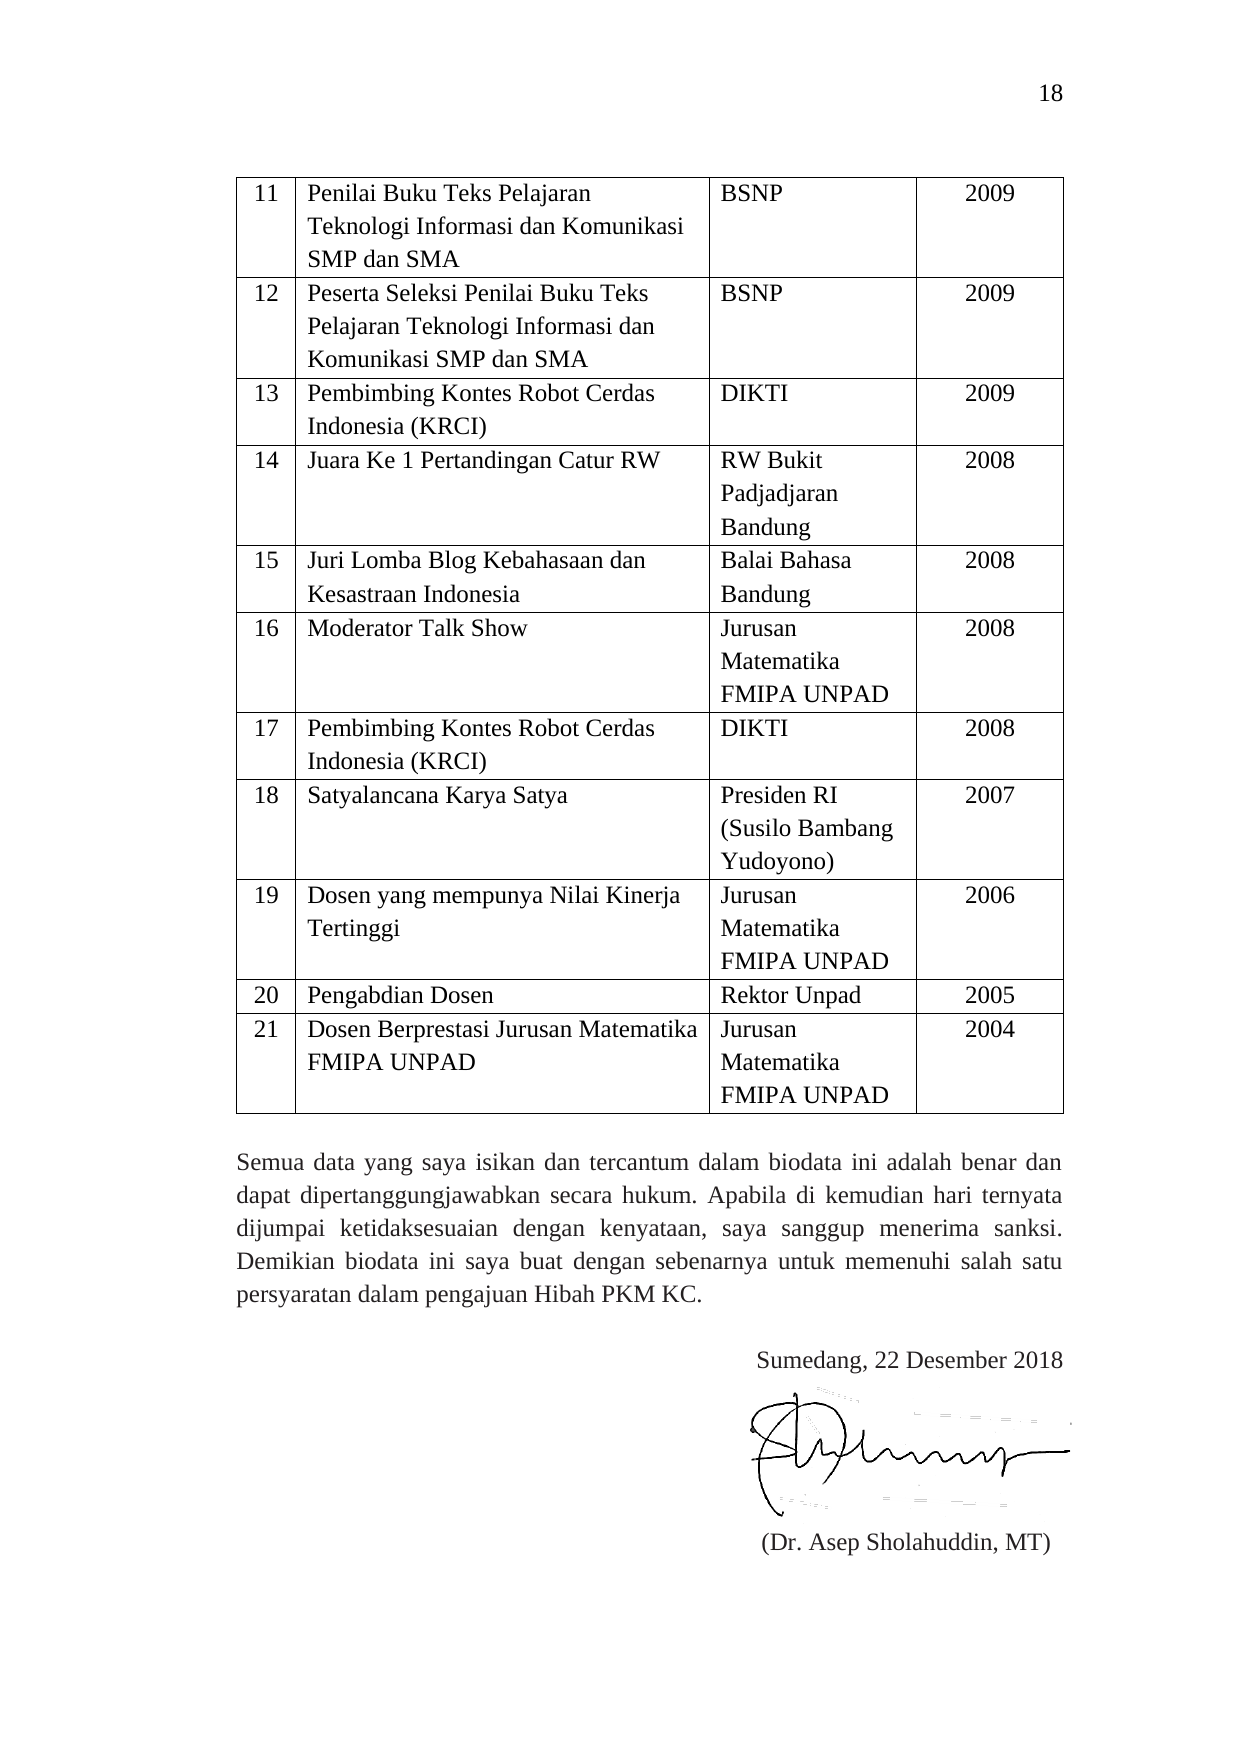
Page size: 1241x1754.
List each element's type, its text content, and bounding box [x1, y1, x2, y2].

table_cell 2006 [917, 880, 1063, 979]
table_cell DIKTI [710, 379, 916, 444]
table_cell Jurusan Matematika FMIPA UNPAD [710, 613, 916, 712]
table_cell 14 [237, 446, 295, 544]
table_cell Peserta Seleksi Penilai Buku Teks Pelajaran Teknologi Informasi dan Komunikasi SMP dan SMA [296, 278, 709, 377]
table_cell 2004 [917, 1014, 1063, 1113]
table_cell BSNP [710, 278, 916, 377]
table_cell 2009 [917, 178, 1063, 277]
table_cell 2008 [917, 713, 1063, 779]
table_cell 16 [237, 613, 295, 712]
table_cell 2009 [917, 278, 1063, 377]
table_cell Pembimbing Kontes Robot Cerdas Indonesia (KRCI) [296, 713, 709, 779]
text (Dr. Asep Sholahuddin, MT) [761, 1527, 1063, 1556]
picture [741, 1380, 1086, 1526]
table_cell Pembimbing Kontes Robot Cerdas Indonesia (KRCI) [296, 379, 709, 444]
table_cell Moderator Talk Show [296, 613, 709, 712]
table_cell BSNP [710, 178, 916, 277]
table_cell Presiden RI (Susilo Bambang Yudoyono) [710, 780, 916, 879]
text Semua data yang saya isikan dan tercantum dalam biodata ini adalah benar dan dapat dipertanggungjawabkan secara hukum. Apabila di kemudian hari ternyata dijumpai ketidaksesuaian dengan kenyataan, saya sanggup menerima sanksi. Demikian biodata ini saya buat dengan sebenarnya untuk memenuhi salah satu persyaratan dalam pengajuan Hibah PKM KC. [236, 1147, 1063, 1308]
table_cell 2007 [917, 780, 1063, 879]
table_cell Dosen yang mempunya Nilai Kinerja Tertinggi [296, 880, 709, 979]
table_cell Jurusan Matematika FMIPA UNPAD [710, 880, 916, 979]
table_cell 20 [237, 980, 295, 1013]
table_cell 2008 [917, 613, 1063, 712]
table_cell RW Bukit Padjadjaran Bandung [710, 446, 916, 544]
table_cell 2008 [917, 546, 1063, 612]
table_cell 13 [237, 379, 295, 444]
table_cell Balai Bahasa Bandung [710, 546, 916, 612]
table_cell 11 [237, 178, 295, 277]
table_cell Jurusan Matematika FMIPA UNPAD [710, 1014, 916, 1113]
table_cell 15 [237, 546, 295, 612]
text Sumedang, 22 Desember 2018 [733, 1345, 1063, 1374]
table_cell 21 [237, 1014, 295, 1113]
table_cell 19 [237, 880, 295, 979]
table_cell Pengabdian Dosen [296, 980, 709, 1013]
table_cell Dosen Berprestasi Jurusan Matematika FMIPA UNPAD [296, 1014, 709, 1113]
table_cell DIKTI [710, 713, 916, 779]
table_cell Satyalancana Karya Satya [296, 780, 709, 879]
table_cell 2009 [917, 379, 1063, 444]
table_cell Juri Lomba Blog Kebahasaan dan Kesastraan Indonesia [296, 546, 709, 612]
table_cell 12 [237, 278, 295, 377]
table_cell 2005 [917, 980, 1063, 1013]
table_cell Penilai Buku Teks Pelajaran Teknologi Informasi dan Komunikasi SMP dan SMA [296, 178, 709, 277]
table_cell 2008 [917, 446, 1063, 544]
table_cell Rektor Unpad [710, 980, 916, 1013]
table_cell 18 [237, 780, 295, 879]
table_cell 17 [237, 713, 295, 779]
table_cell Juara Ke 1 Pertandingan Catur RW [296, 446, 709, 544]
